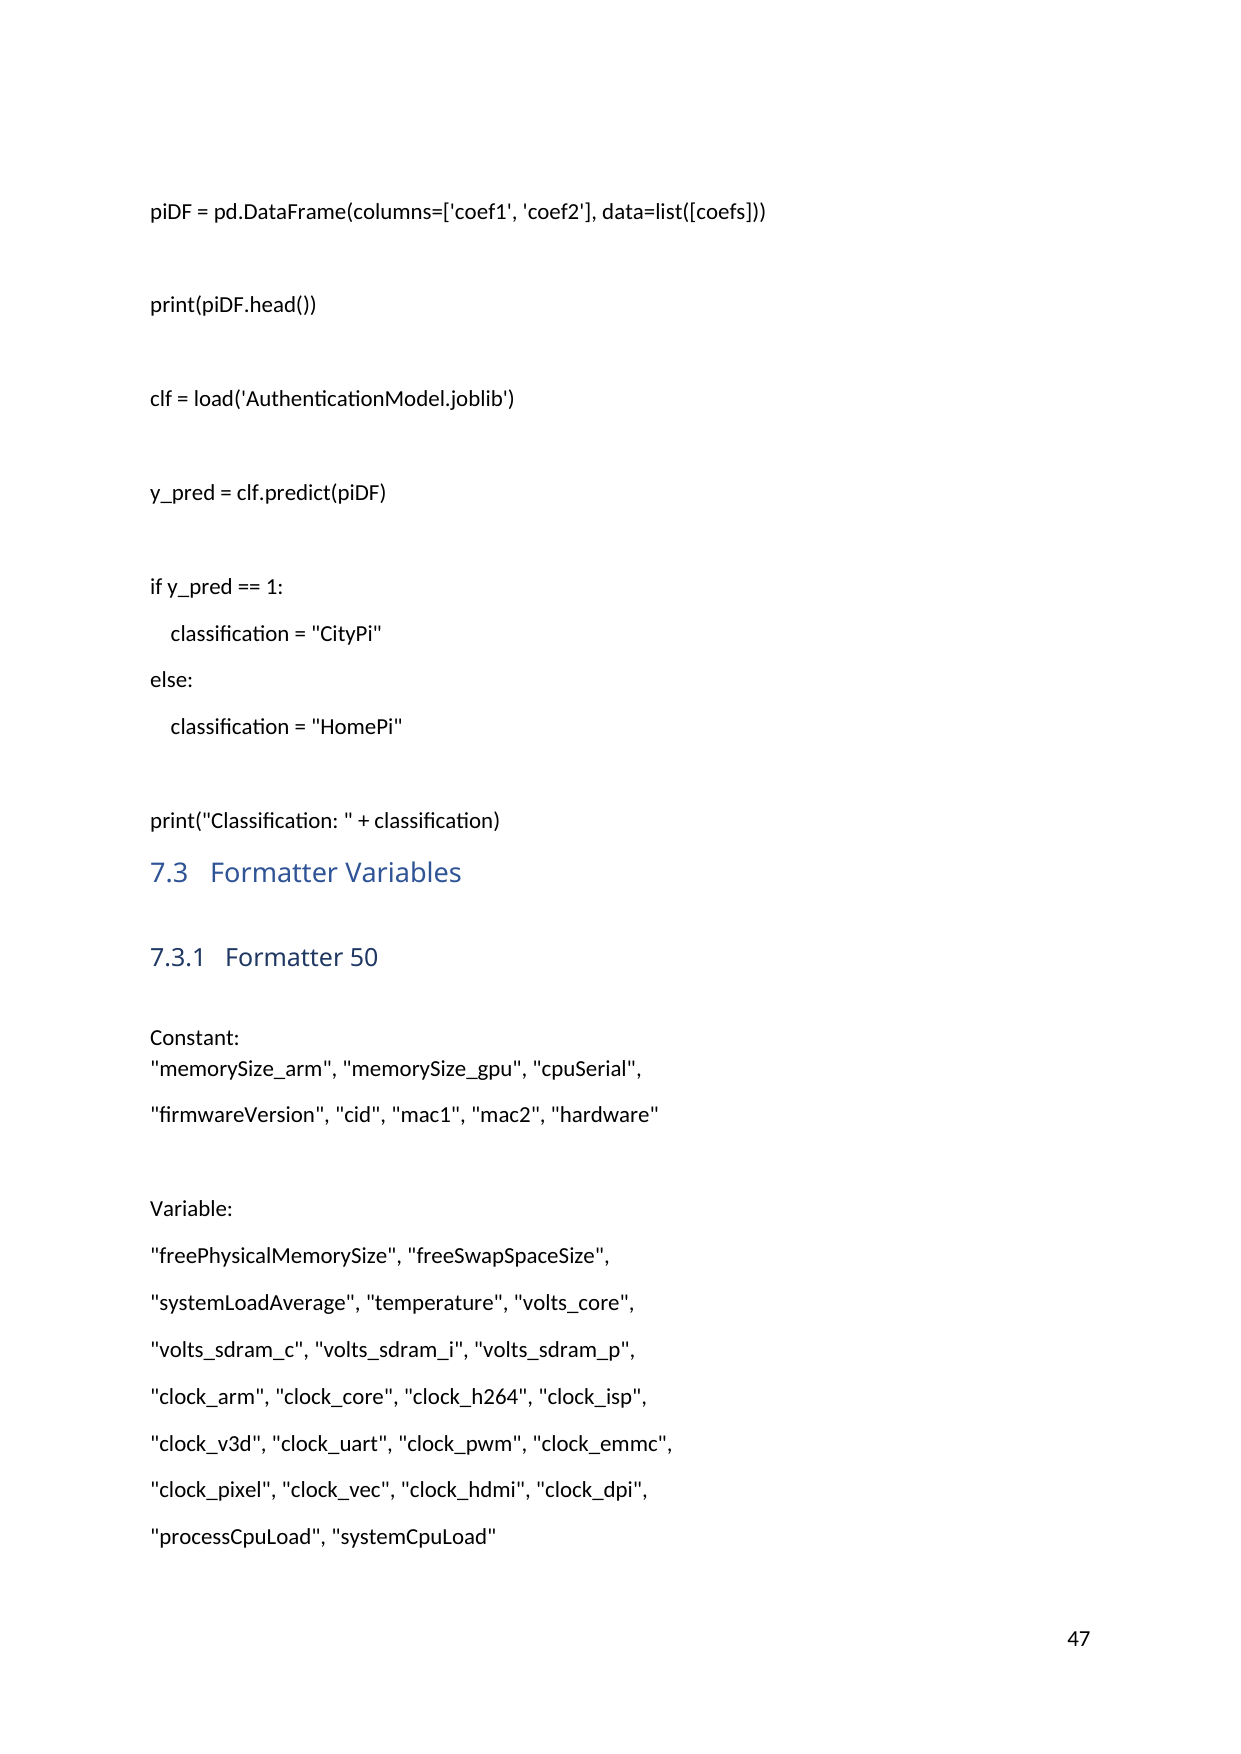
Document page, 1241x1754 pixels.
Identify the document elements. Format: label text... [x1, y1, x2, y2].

text "clock_v3d", "clock_uart", "clock_pwm", "clock_emmc", [150, 1429, 1090, 1457]
text "systemLoadAverage", "temperature", "volts_core", [150, 1288, 1090, 1316]
text "processCpuLoad", "systemCpuLoad" [150, 1522, 1090, 1550]
text piDF = pd.DataFrame(columns=['coef1', 'coef2'], data=list([coefs])) [150, 197, 1090, 225]
text print("Classification: " + classification) [150, 806, 1090, 834]
subtitle Formatter 50 [150, 940, 1090, 974]
text else: [150, 666, 1090, 694]
text if y_pred == 1: [150, 572, 1090, 600]
text Variable: [150, 1194, 1090, 1222]
text "clock_arm", "clock_core", "clock_h264", "clock_isp", [150, 1382, 1090, 1410]
text print(piDF.head()) [150, 291, 1090, 319]
text "freePhysicalMemorySize", "freeSwapSpaceSize", [150, 1241, 1090, 1269]
text "firmwareVersion", "cid", "mac1", "mac2", "hardware" [150, 1101, 1090, 1128]
text "volts_sdram_c", "volts_sdram_i", "volts_sdram_p", [150, 1335, 1090, 1363]
text classification = "CityPi" [150, 619, 1090, 647]
subtitle Formatter Variables [150, 853, 1090, 890]
text classification = "HomePi" [150, 712, 1090, 741]
text y_pred = clf.predict(piDF) [150, 478, 1090, 506]
text "clock_pixel", "clock_vec", "clock_hdmi", "clock_dpi", [150, 1476, 1090, 1503]
text clf = load('AuthenticationModel.joblib') [150, 384, 1090, 412]
text Constant: "memorySize_arm", "memorySize_gpu", "cpuSerial", [150, 1023, 1090, 1082]
